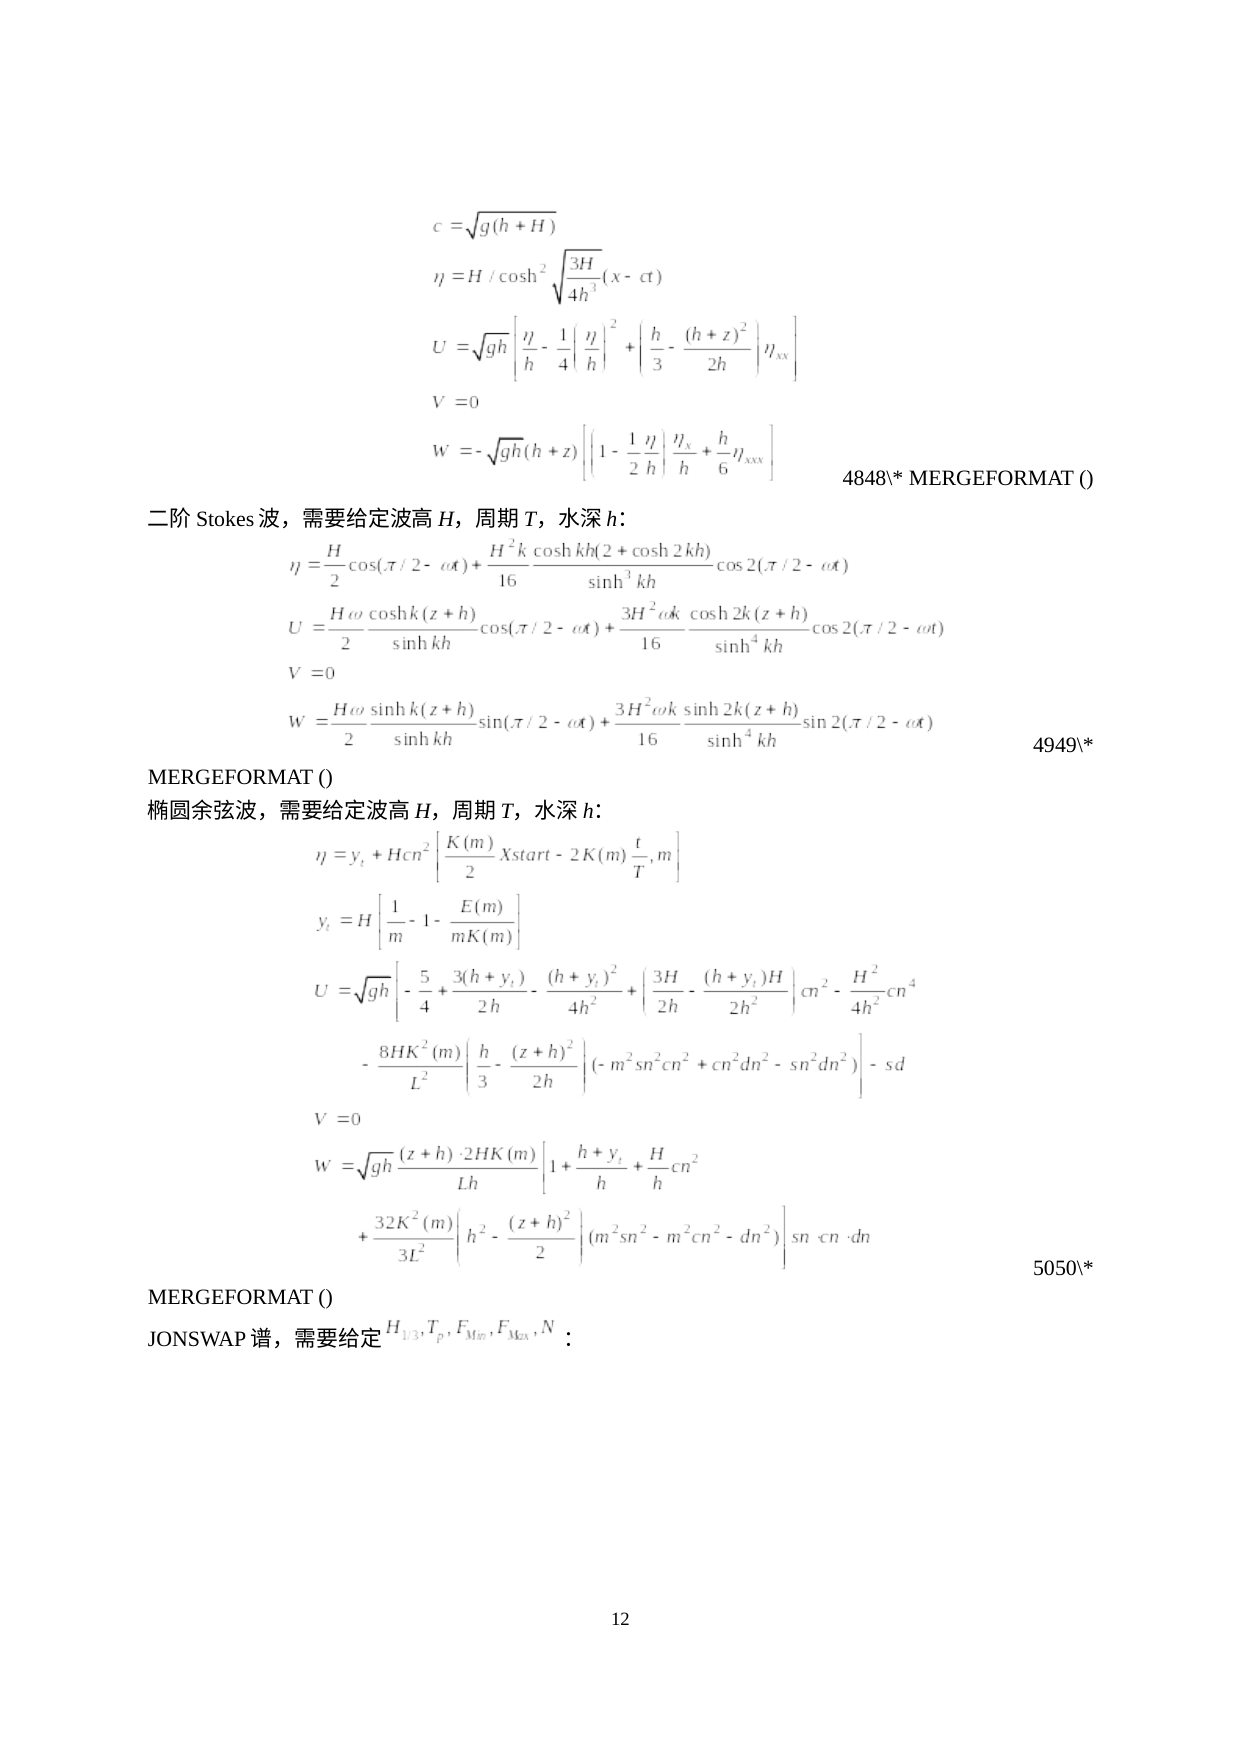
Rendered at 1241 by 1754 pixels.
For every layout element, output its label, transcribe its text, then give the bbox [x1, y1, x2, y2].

text JONSWAP谱，需要给定： [148, 1313, 1092, 1378]
text 二阶Stokes波，需要给定波高H，周期T，水深h： [148, 500, 1092, 533]
text 椭圆余弦波，需要给定波高H，周期T，水深h： [148, 793, 1092, 825]
